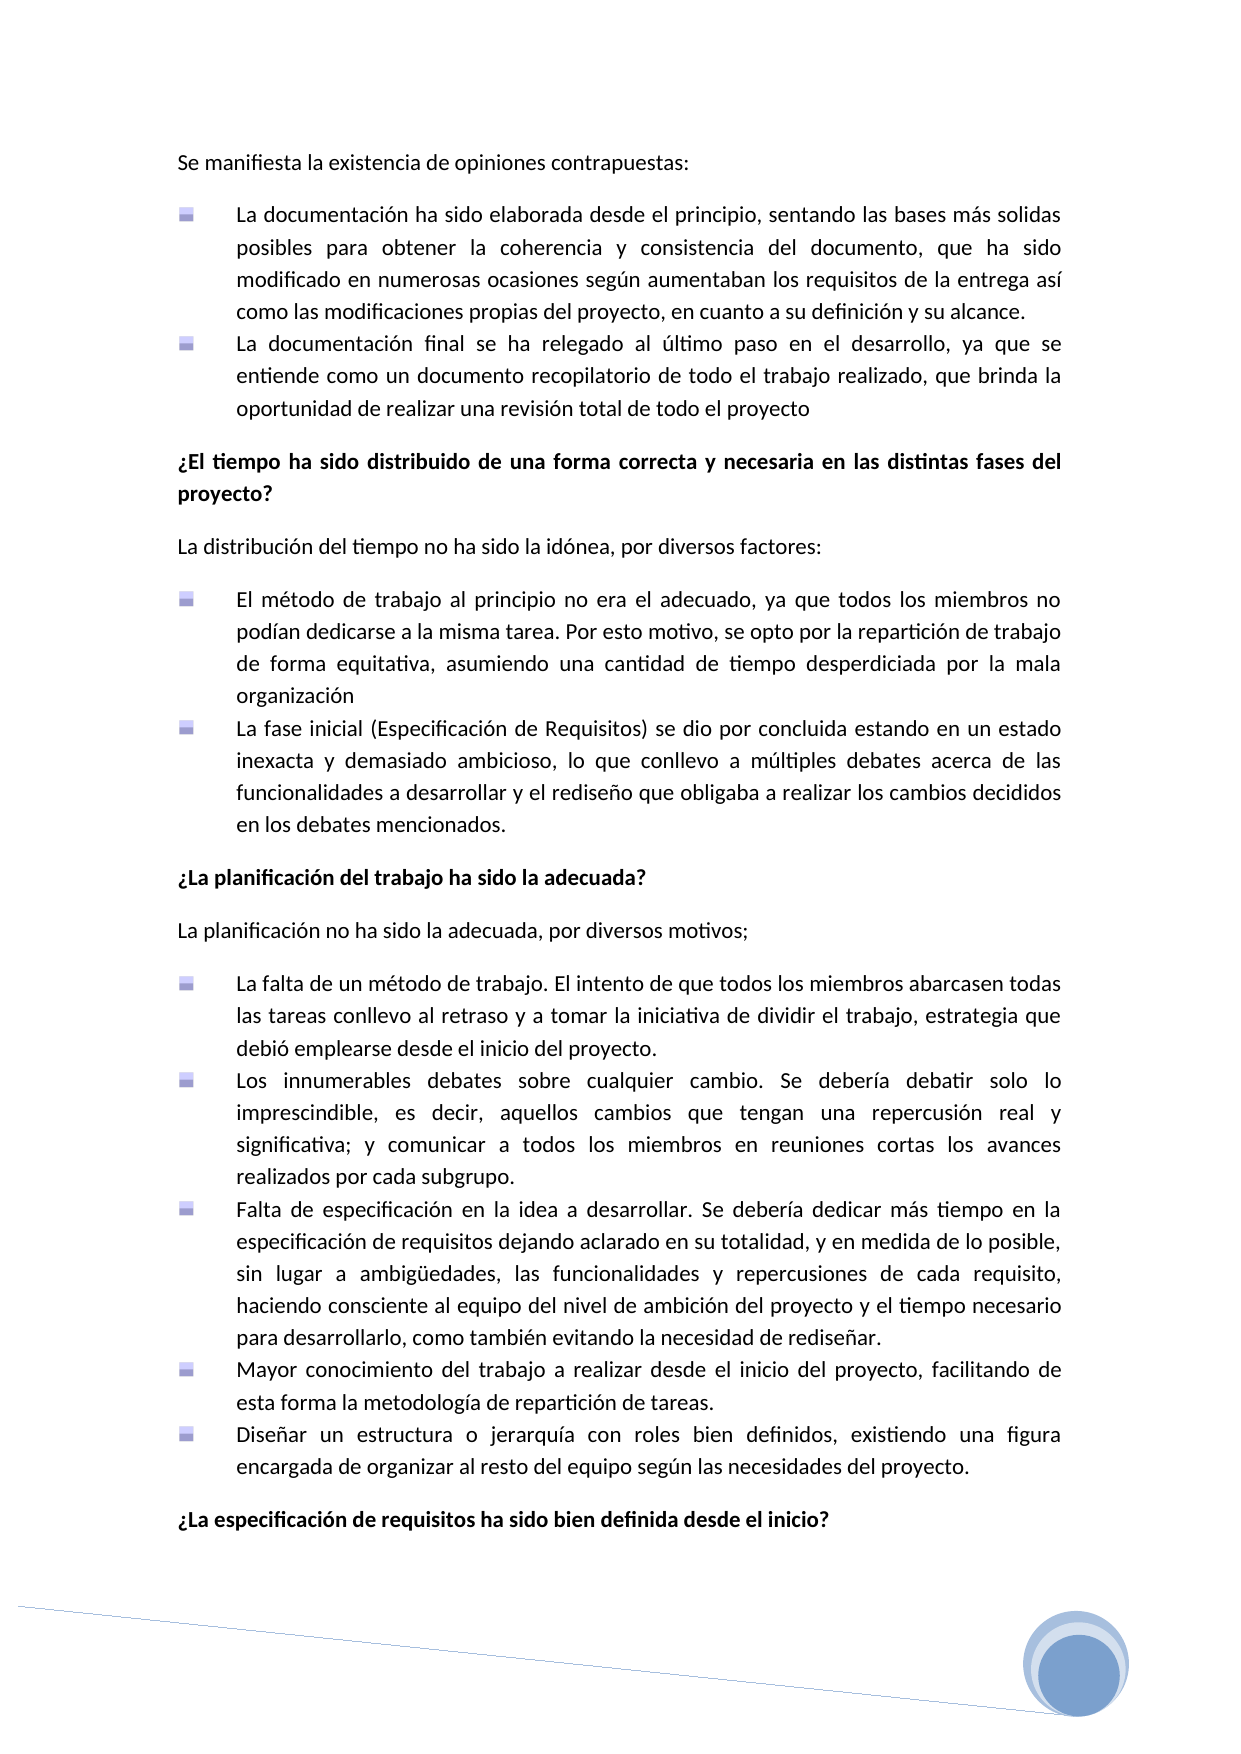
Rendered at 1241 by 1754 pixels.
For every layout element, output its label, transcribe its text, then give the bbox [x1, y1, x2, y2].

text La documentación final se ha relegado al último paso en el desarrollo, ya que se entiende como un documento recopilatorio de todo el trabajo realizado, que brinda la oportunidad de realizar una revisión total de todo el proyecto [177, 329, 1063, 422]
text Los innumerables debates sobre cualquier cambio. Se debería debatir solo lo imprescindible, es decir, aquellos cambios que tengan una repercusión real y significativa; y comunicar a todos los miembros en reuniones cortas los avances realizados por cada subgrupo. [177, 1066, 1063, 1191]
picture [178, 206, 195, 223]
text La fase inicial (Especificación de Requisitos) se dio por concluida estando en un estado inexacta y demasiado ambicioso, lo que conllevo a múltiples debates acerca de las funcionalidades a desarrollar y el rediseño que obligaba a realizar los cambios decididos en los debates mencionados. [177, 714, 1063, 838]
picture [178, 975, 195, 992]
text Se manifiesta la existencia de opiniones contrapuestas: [177, 148, 1063, 176]
text ¿La especificación de requisitos ha sido bien definida desde el inicio? [177, 1505, 1063, 1533]
picture [178, 335, 195, 352]
text ¿El tiempo ha sido distribuido de una forma correcta y necesaria en las distintas fases del proyecto? [177, 447, 1063, 507]
text Mayor conocimiento del trabajo a realizar desde el inicio del proyecto, facilitando de esta forma la metodología de repartición de tareas. [177, 1356, 1063, 1416]
picture [178, 1361, 195, 1378]
text La distribución del tiempo no ha sido la idónea, por diversos factores: [177, 532, 1063, 560]
text ¿La planificación del trabajo ha sido la adecuada? [177, 863, 1063, 891]
text La documentación ha sido elaborada desde el principio, sentando las bases más solidas posibles para obtener la coherencia y consistencia del documento, que ha sido modificado en numerosas ocasiones según aumentaban los requisitos de la entrega así como las modificaciones propias del proyecto, en cuanto a su definición y su alcance. [177, 201, 1063, 325]
picture [178, 590, 195, 608]
picture [178, 1425, 195, 1443]
picture [178, 1200, 195, 1217]
text Diseñar un estructura o jerarquía con roles bien definidos, existiendo una figura encargada de organizar al resto del equipo según las necesidades del proyecto. [177, 1420, 1063, 1480]
text El método de trabajo al principio no era el adecuado, ya que todos los miembros no podían dedicarse a la misma tarea. Por esto motivo, se opto por la repartición de trabajo de forma equitativa, asumiendo una cantidad de tiempo desperdiciada por la mala organización [177, 585, 1063, 709]
text Falta de especificación en la idea a desarrollar. Se debería dedicar más tiempo en la especificación de requisitos dejando aclarado en su totalidad, y en medida de lo posible, sin lugar a ambigüedades, las funcionalidades y repercusiones de cada requisito, haciendo consciente al equipo del nivel de ambición del proyecto y el tiempo necesario para desarrollarlo, como también evitando la necesidad de rediseñar. [177, 1195, 1063, 1351]
text La falta de un método de trabajo. El intento de que todos los miembros abarcasen todas las tareas conllevo al retraso y a tomar la iniciativa de dividir el trabajo, estrategia que debió emplearse desde el inicio del proyecto. [177, 969, 1063, 1062]
picture [178, 719, 195, 736]
text La planificación no ha sido la adecuada, por diversos motivos; [177, 916, 1063, 944]
picture [178, 1071, 195, 1089]
